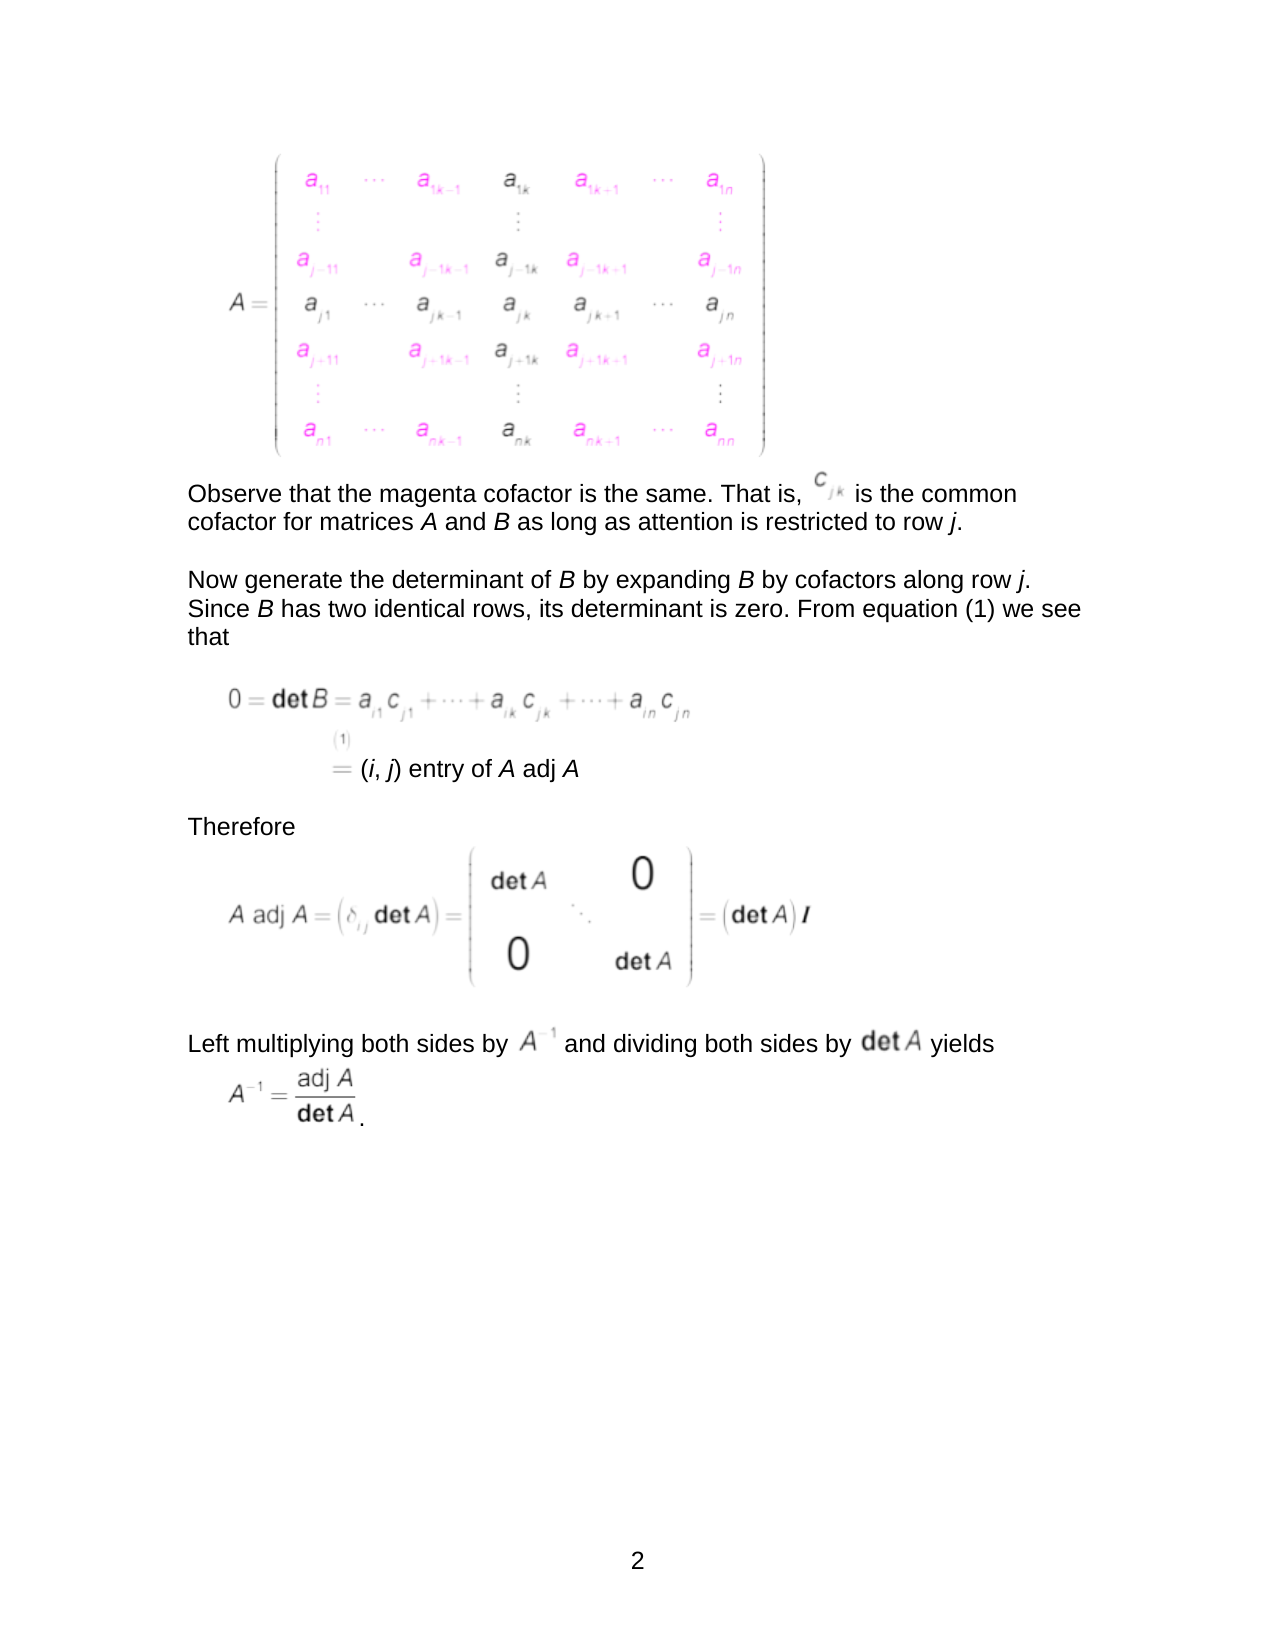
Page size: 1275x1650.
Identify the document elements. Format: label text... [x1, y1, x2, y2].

text Left multiplying both sides by and dividing both sides by yields [187, 1019, 1087, 1058]
text Therefore [187, 812, 1087, 841]
text Observe that the magenta cofactor is the same. That is, is the common cofactor for matrices A and B as long as attention is restricted to row j. [187, 458, 1087, 536]
text (i, j) entry of A adj A [187, 724, 1087, 783]
text . [187, 1058, 1087, 1132]
text Now generate the determinant of B by expanding B by cofactors along row j. Since B has two identical rows, its determinant is zero. From equation (1) we see that [187, 565, 1087, 651]
